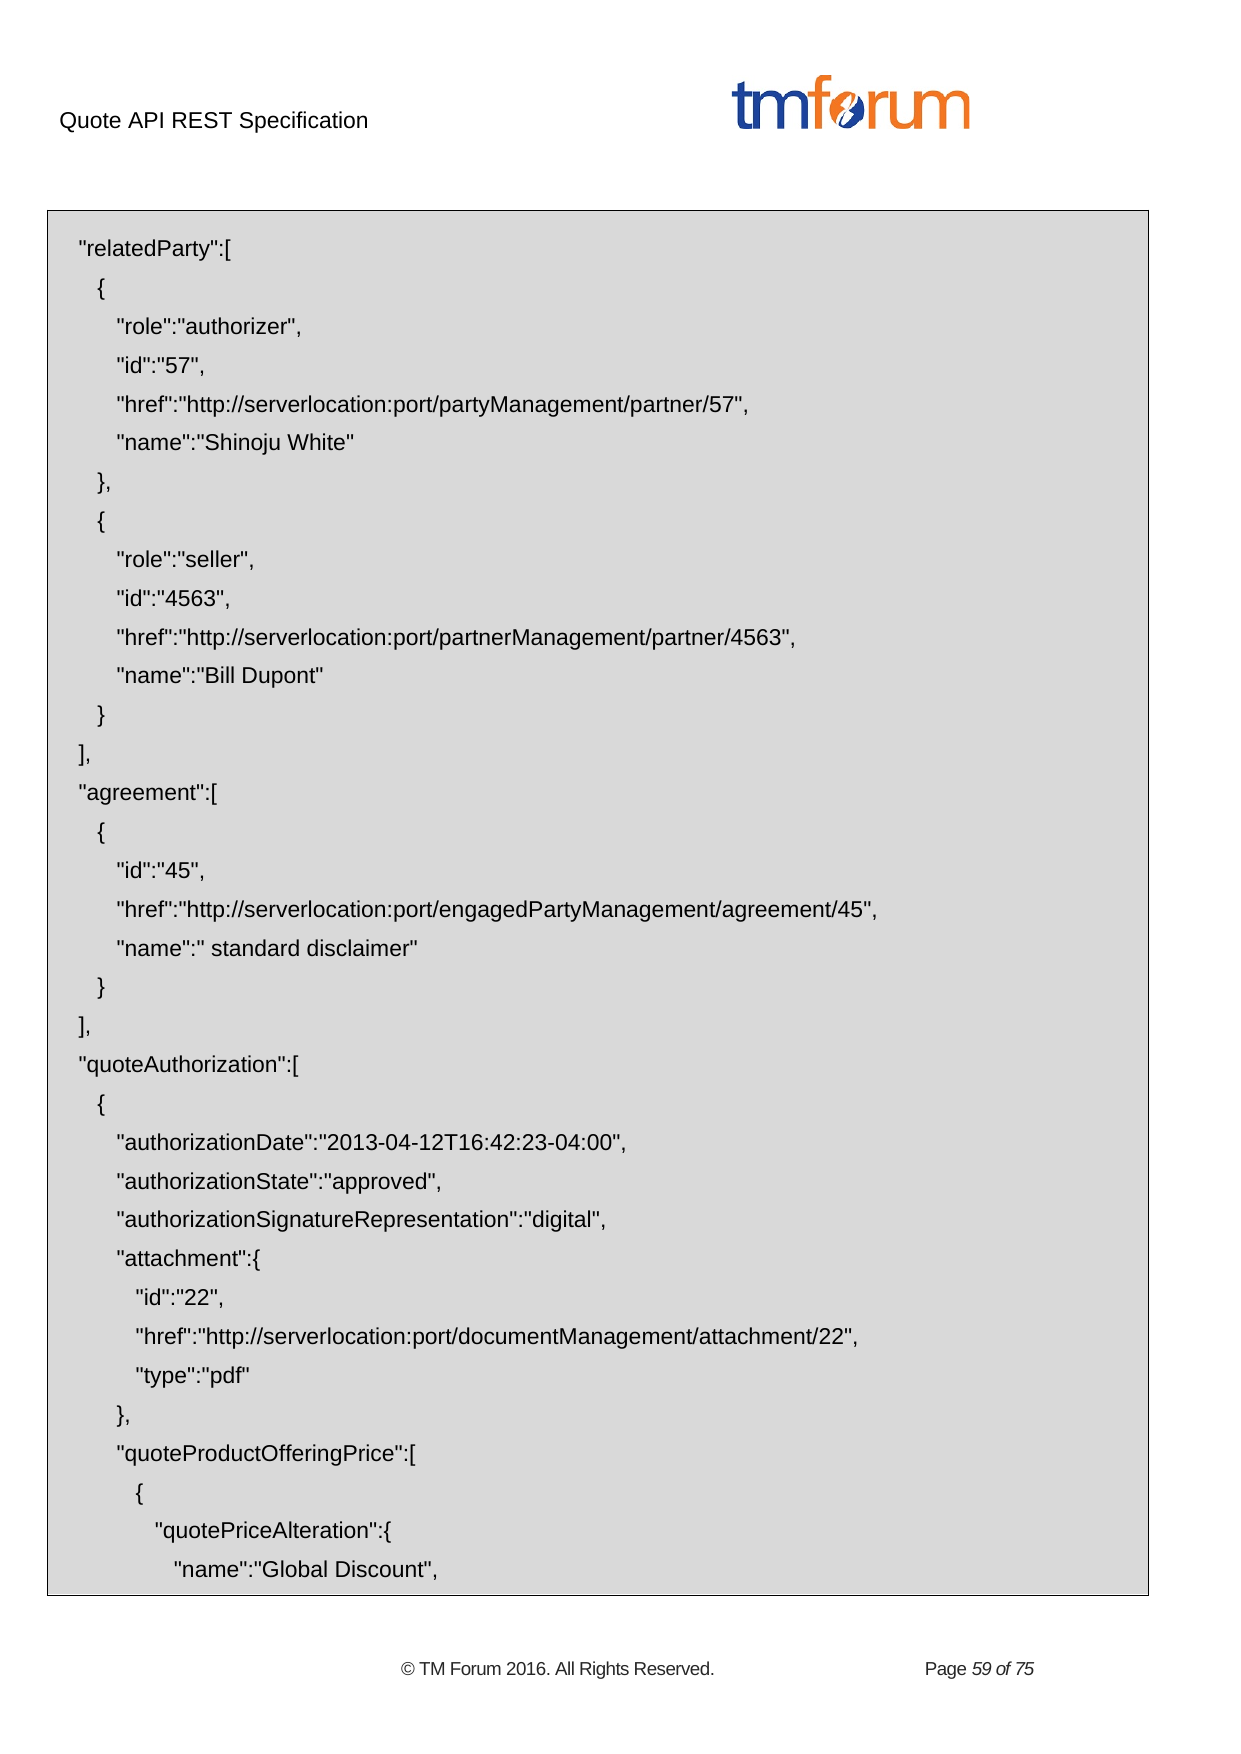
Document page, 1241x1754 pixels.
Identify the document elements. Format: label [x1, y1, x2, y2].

picture [731, 75, 970, 129]
table_cell [48, 211, 1148, 1594]
